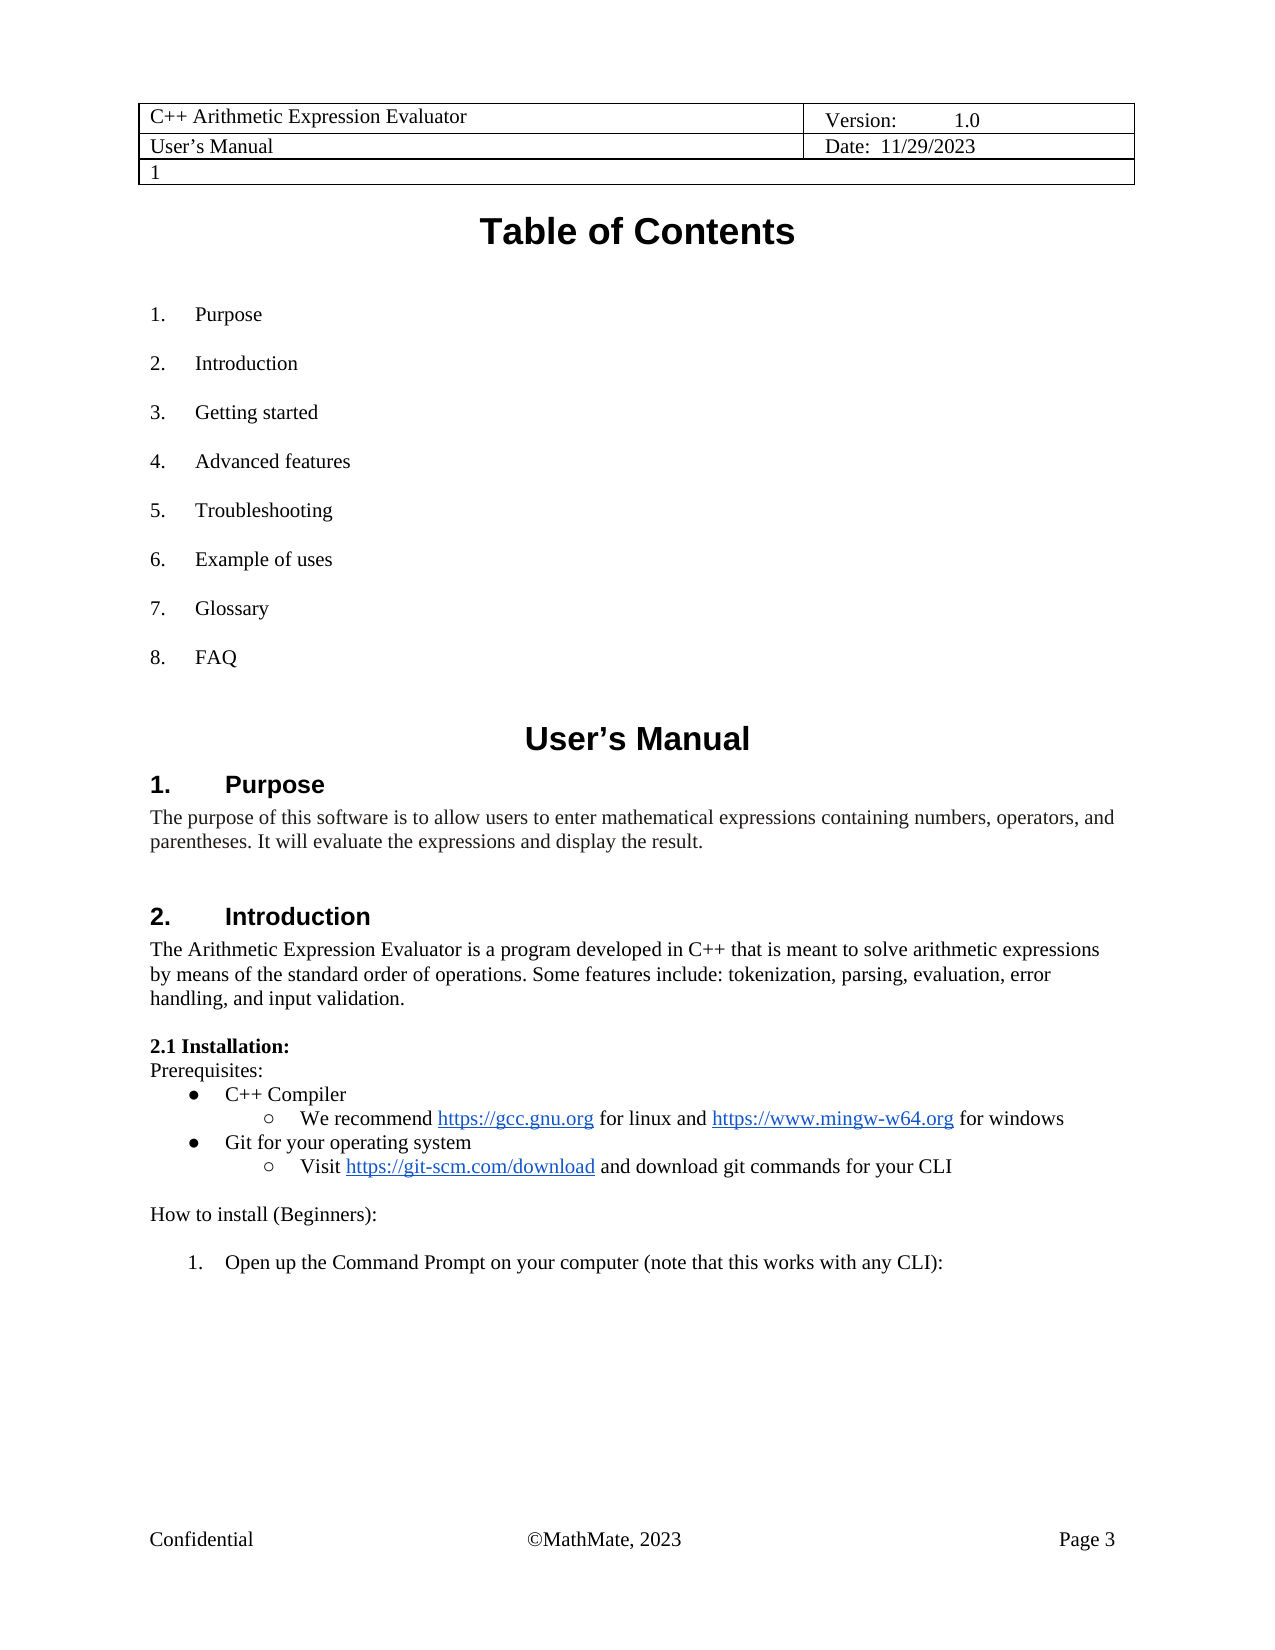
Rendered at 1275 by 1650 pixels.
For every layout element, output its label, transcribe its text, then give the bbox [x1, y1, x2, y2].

list Open up the Command Prompt on your computer (note that this works with any CLI): [187, 1250, 1125, 1274]
list C++ Compiler [187, 1082, 1125, 1106]
text The purpose of this software is to allow users to enter mathematical expressions containing numbers, operators, and parentheses. It will evaluate the expressions and display the result. [704, 805, 1125, 853]
text How to install (Beginners): [150, 1202, 1125, 1226]
subtitle Introduction [150, 902, 1125, 931]
subtitle Purpose [150, 770, 1125, 799]
text 2.1 Installation: [150, 1034, 1125, 1058]
list We recommend https://gcc.gnu.org for linux and https://www.mingw-w64.org for windows [262, 1106, 1125, 1130]
list Visit https://git-scm.com/download and download git commands for your CLI [262, 1154, 1125, 1178]
text Prerequisites: [150, 1058, 1125, 1082]
list Git for your operating system [187, 1130, 1125, 1154]
title Table of Contents [150, 209, 1125, 252]
text User’s Manual [150, 719, 1125, 757]
text The Arithmetic Expression Evaluator is a program developed in C++ that is meant to solve arithmetic expressions by means of the standard order of operations. Some features include: tokenization, parsing, evaluation, error handling, and input validation. [150, 937, 1125, 1009]
